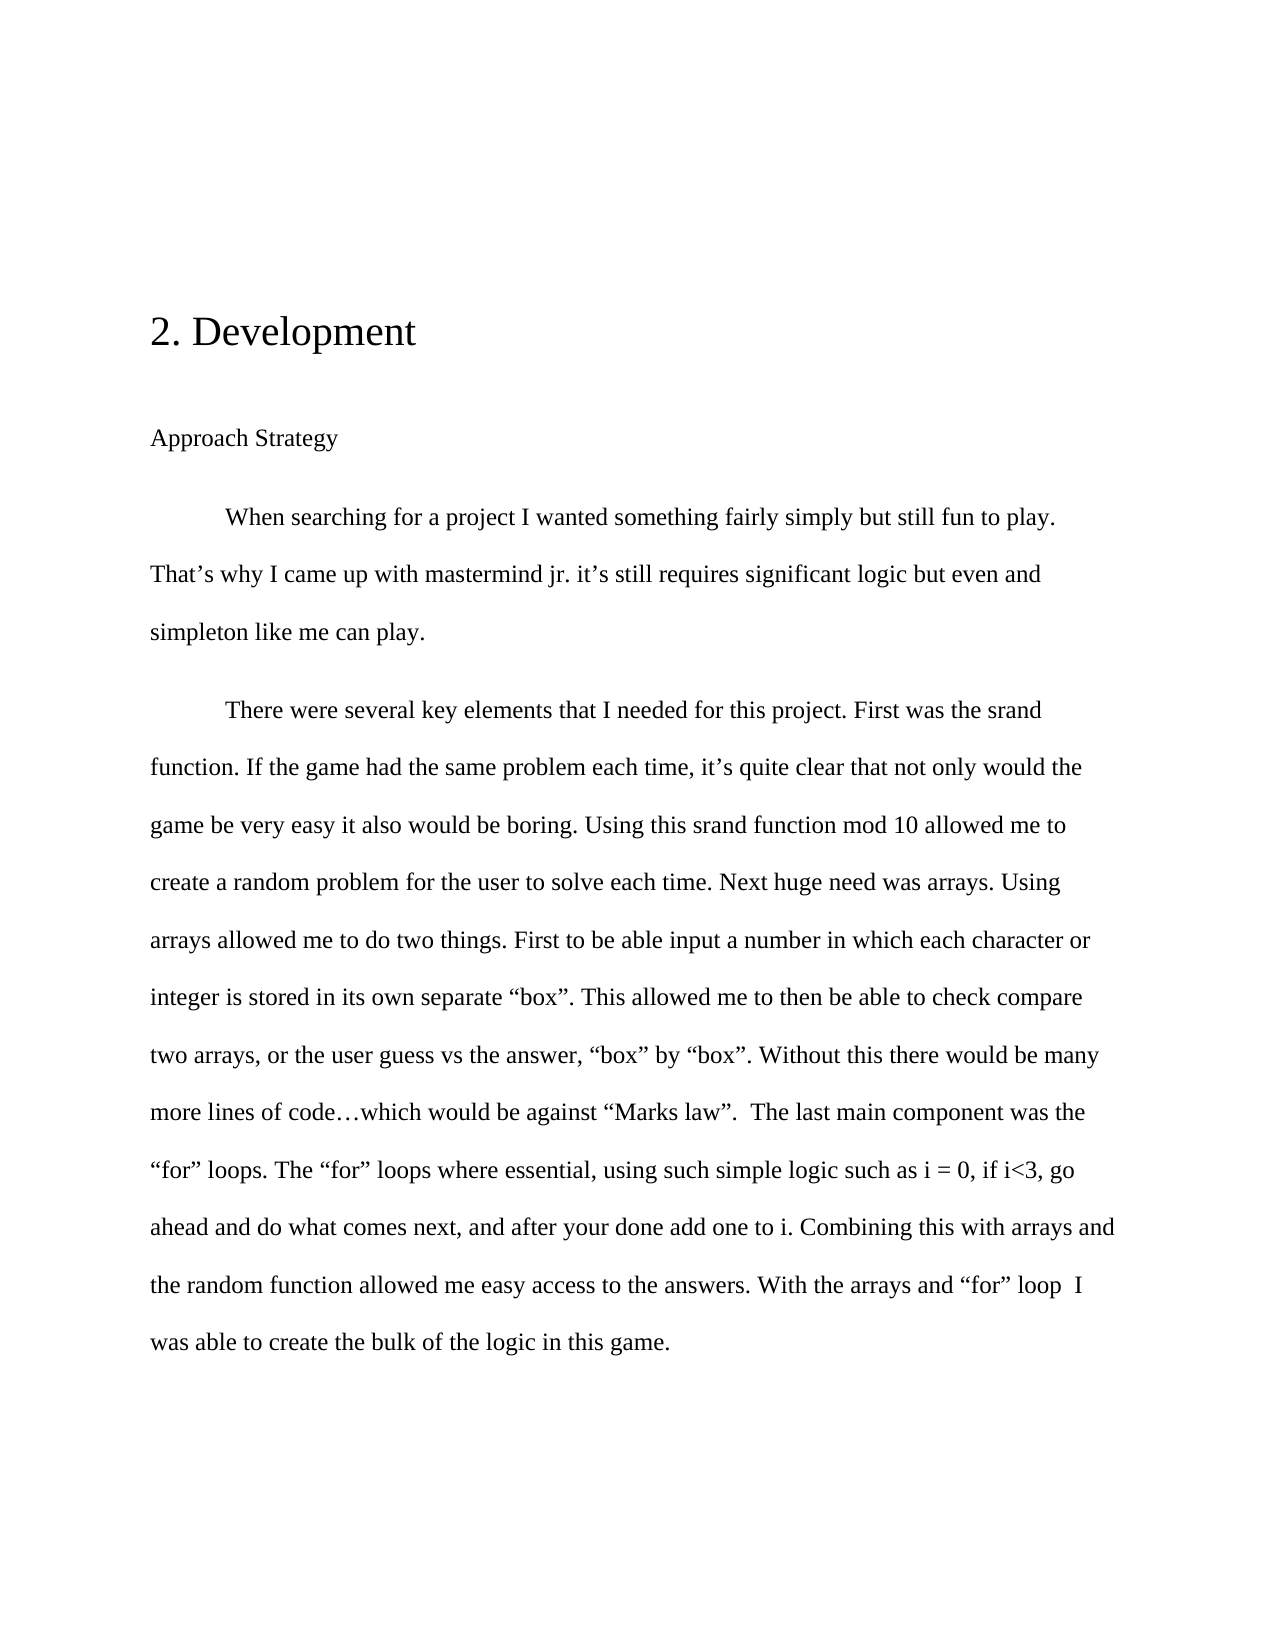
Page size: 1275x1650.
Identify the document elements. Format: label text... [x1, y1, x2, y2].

text 2. Development [150, 307, 1125, 354]
text There were several key elements that I needed for this project. First was the srand function. If the game had the same problem each time, it’s quite clear that not only would the game be very easy it also would be boring. Using this srand function mod 10 allowed me to create a random problem for the user to solve each time. Next huge need was arrays. Using arrays allowed me to do two things. First to be able input a number in which each character or integer is stored in its own separate “box”. This allowed me to then be able to check compare two arrays, or the user guess vs the answer, “box” by “box”. Without this there would be many more lines of code…which would be against “Marks law”. The last main component was the “for” loops. The “for” loops where essential, using such simple logic such as i = 0, if i<3, go ahead and do what comes next, and after your done add one to i. Combining this with arrays and the random function allowed me easy access to the answers. With the arrays and “for” loop I was able to create the bulk of the logic in this game. [150, 695, 1125, 1356]
text When searching for a project I wanted something fairly simply but still fun to play. That’s why I came up with mastermind jr. it’s still requires significant logic but even and simpleton like me can play. [150, 502, 1125, 645]
text Approach Strategy [150, 423, 1125, 452]
